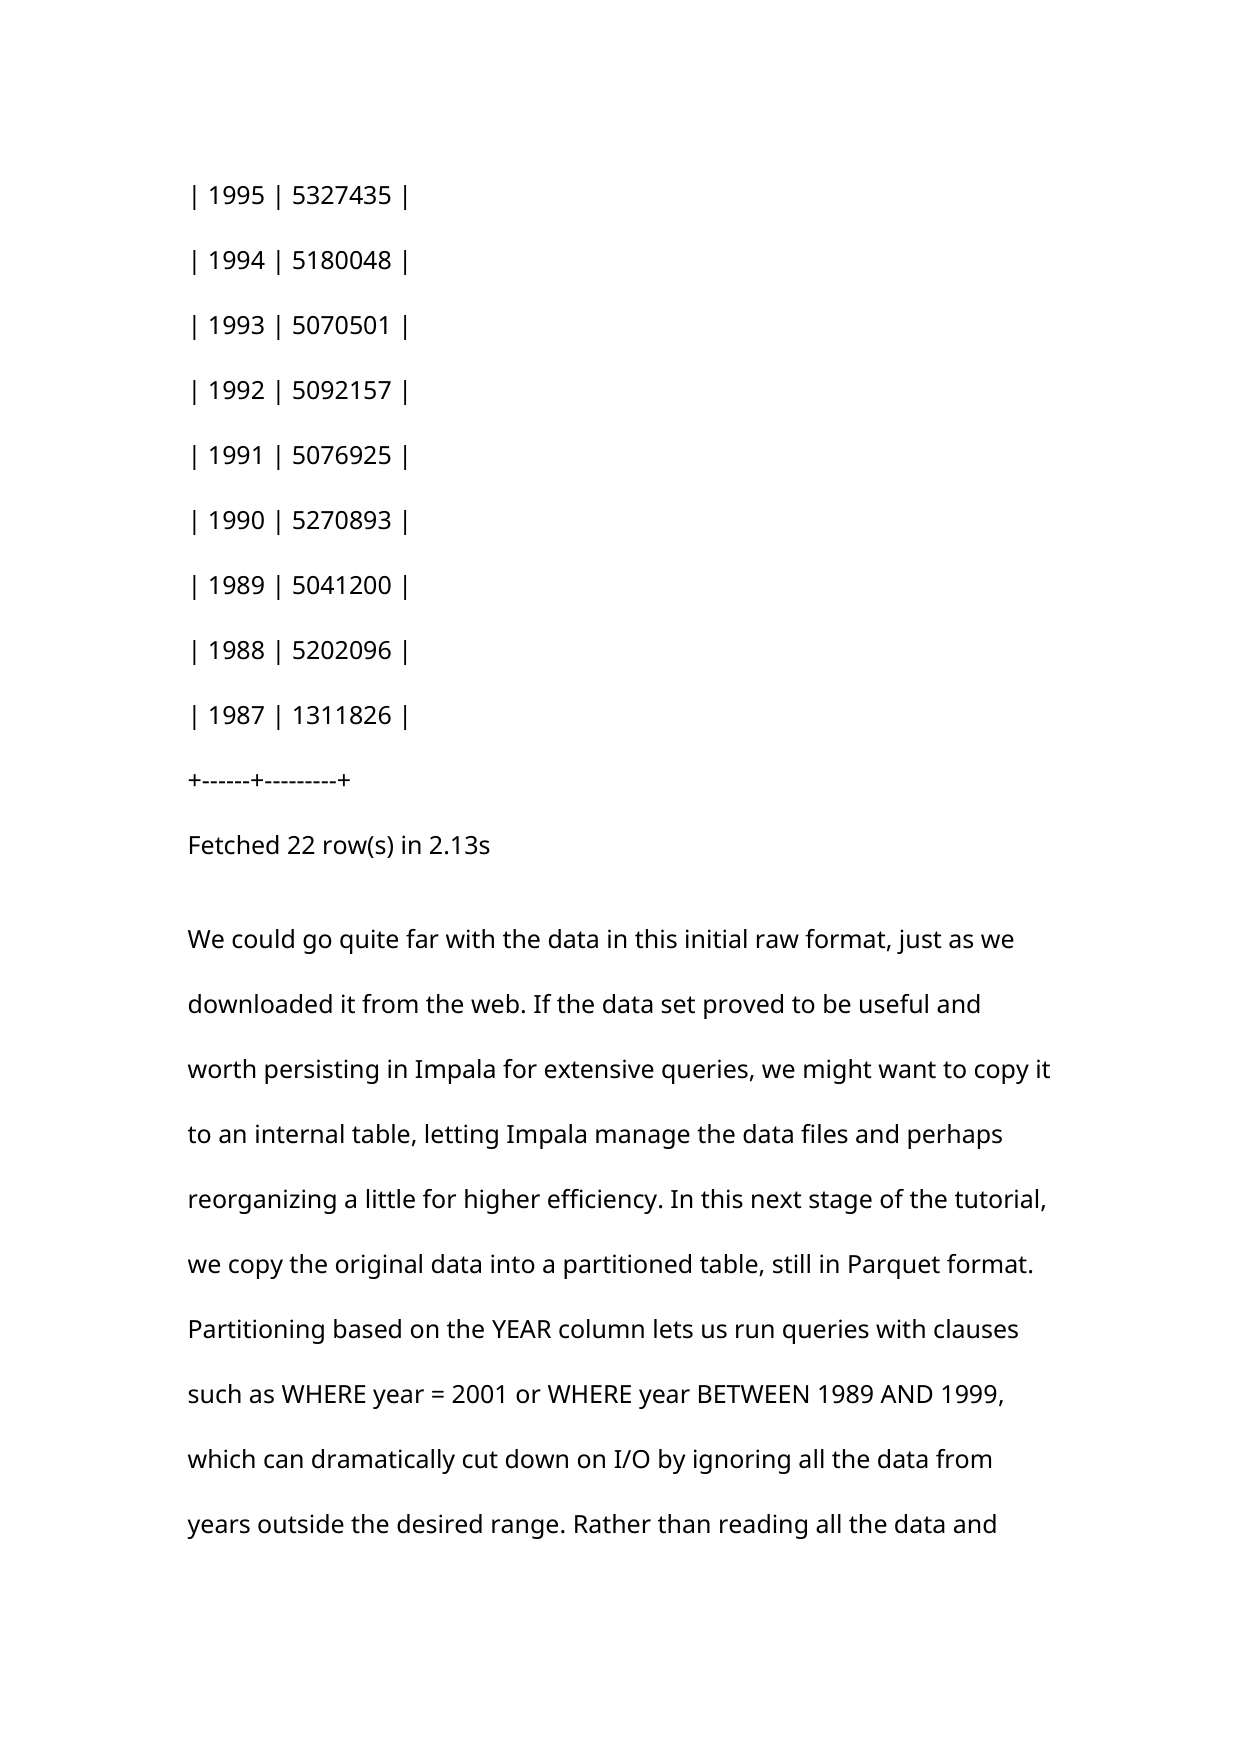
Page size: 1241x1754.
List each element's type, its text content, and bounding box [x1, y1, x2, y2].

text | 1994 | 5180048 | [187, 227, 1053, 292]
text | 1987 | 1311826 | [187, 682, 1053, 747]
text | 1991 | 5076925 | [187, 422, 1053, 487]
text | 1990 | 5270893 | [187, 487, 1053, 552]
text Fetched 22 row(s) in 2.13s [187, 812, 1053, 877]
text | 1988 | 5202096 | [187, 617, 1053, 682]
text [187, 906, 1053, 1556]
text | 1992 | 5092157 | [187, 357, 1053, 422]
text | 1989 | 5041200 | [187, 552, 1053, 617]
text +------+---------+ [187, 747, 1053, 812]
text | 1993 | 5070501 | [187, 292, 1053, 357]
text | 1995 | 5327435 | [187, 162, 1053, 227]
